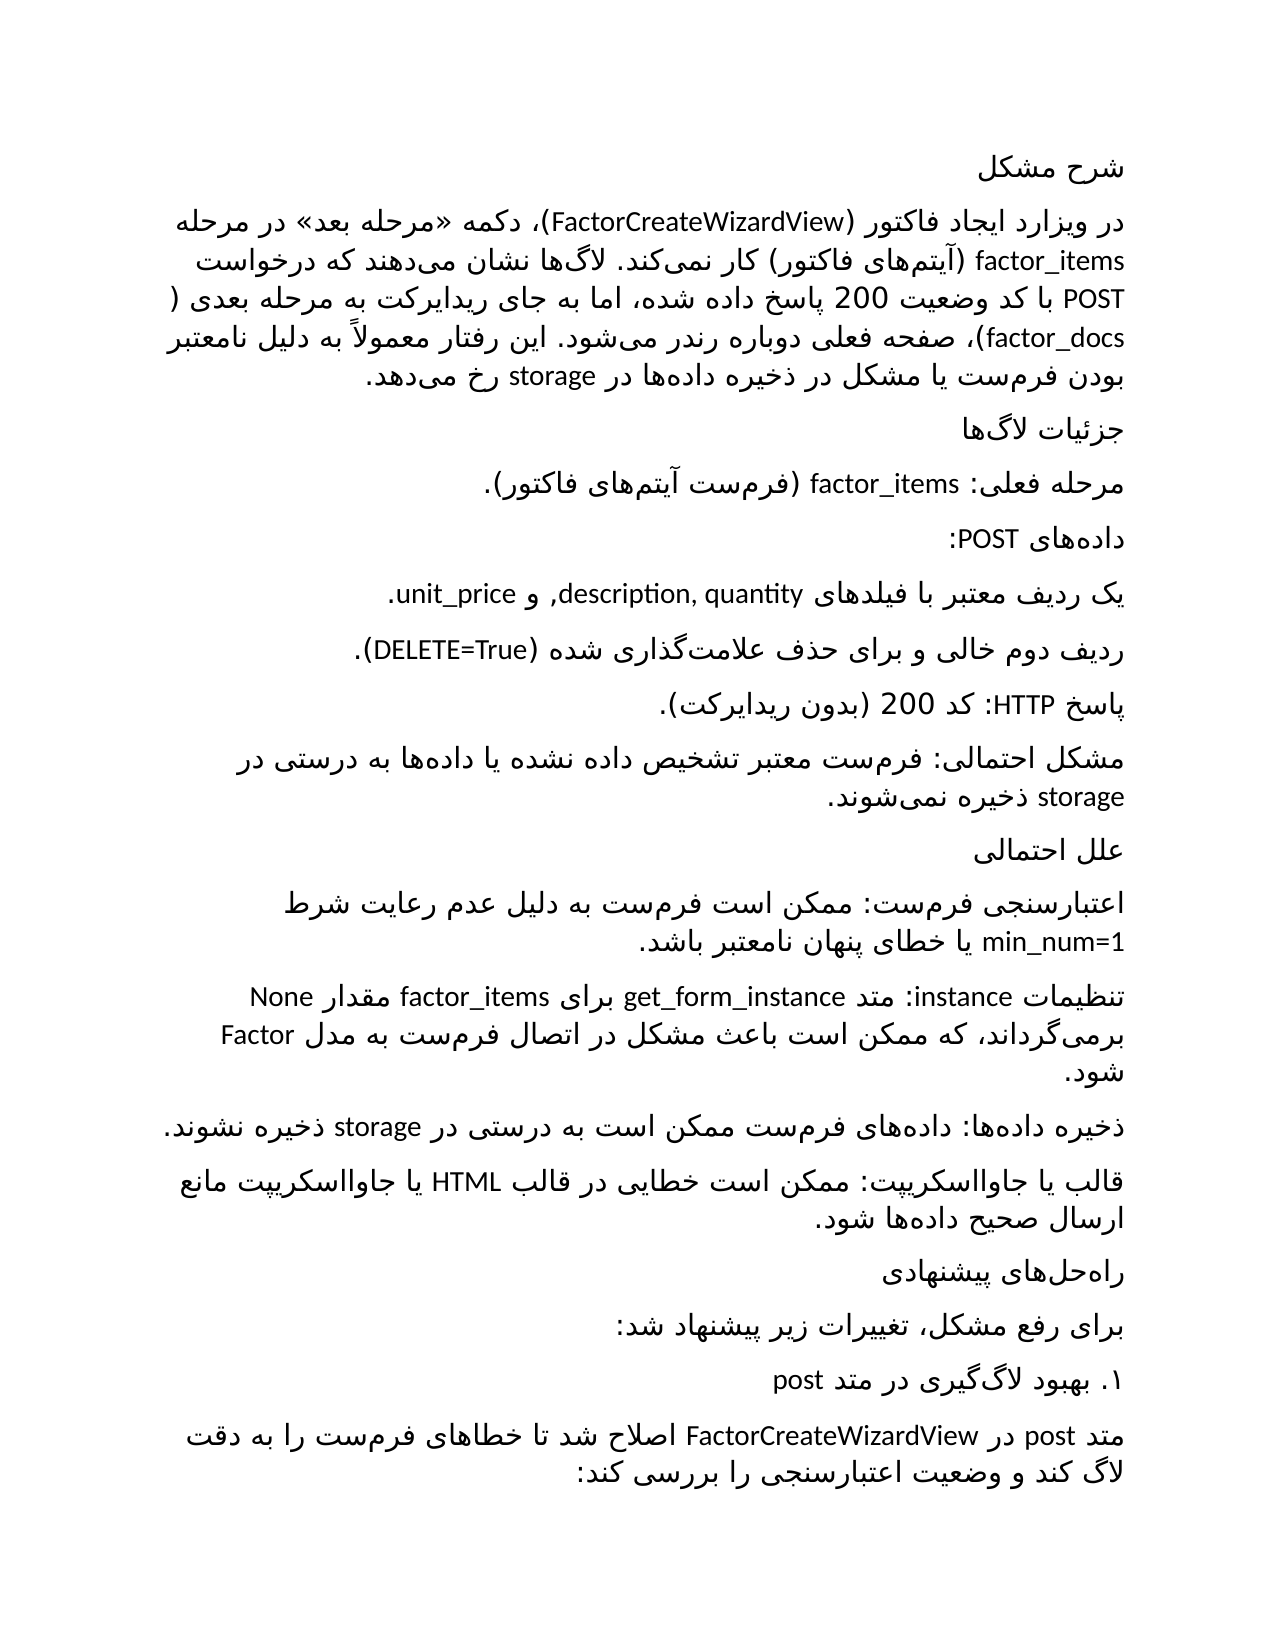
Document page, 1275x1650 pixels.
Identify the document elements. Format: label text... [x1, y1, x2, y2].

text مشکل احتمالی: فرم‌ست معتبر تشخیص داده نشده یا داده‌ها به درستی در storage ذخیره نمی‌شوند. [150, 741, 1125, 813]
text جزئیات لاگ‌ها [150, 412, 1125, 446]
text علل احتمالی [150, 833, 1125, 867]
text تنظیمات instance: متد get_form_instance برای factor_items مقدار None برمی‌گرداند، که ممکن است باعث مشکل در اتصال فرم‌ست به مدل Factor شود. [150, 978, 1125, 1089]
text ذخیره داده‌ها: داده‌های فرم‌ست ممکن است به درستی در storage ذخیره نشوند. [150, 1108, 1125, 1144]
text مرحله فعلی: factor_items (فرم‌ست آیتم‌های فاکتور). [150, 465, 1125, 501]
text داده‌های POST: [150, 521, 1125, 556]
text برای رفع مشکل، تغییرات زیر پیشنهاد شد: [150, 1308, 1125, 1342]
text پاسخ HTTP: کد 200 (بدون ریدایرکت). [150, 686, 1125, 721]
text متد post در FactorCreateWizardView اصلاح شد تا خطاهای فرم‌ست را به دقت لاگ کند و وضعیت اعتبارسنجی را بررسی کند: [150, 1417, 1125, 1489]
text اعتبارسنجی فرم‌ست: ممکن است فرم‌ست به دلیل عدم رعایت شرط min_num=1 یا خطای پنهان نامعتبر باشد. [150, 886, 1125, 958]
text راه‌حل‌های پیشنهادی [150, 1255, 1125, 1289]
text ردیف دوم خالی و برای حذف علامت‌گذاری شده (DELETE=True). [150, 631, 1125, 666]
text قالب یا جاوااسکریپت: ممکن است خطایی در قالب HTML یا جاوااسکریپت مانع ارسال صحیح داده‌ها شود. [150, 1163, 1125, 1235]
text شرح مشکل [150, 150, 1125, 184]
text یک ردیف معتبر با فیلدهای description, quantity, و unit_price. [150, 576, 1125, 611]
text ۱. بهبود لاگ‌گیری در متد post [150, 1361, 1125, 1397]
text در ویزارد ایجاد فاکتور (FactorCreateWizardView)، دکمه «مرحله بعد» در مرحله factor_items (آیتم‌های فاکتور) کار نمی‌کند. لاگ‌ها نشان می‌دهند که درخواست POST با کد وضعیت 200 پاسخ داده شده، اما به جای ریدایرکت به مرحله بعدی (factor_docs)، صفحه فعلی دوباره رندر می‌شود. این رفتار معمولاً به دلیل نامعتبر بودن فرم‌ست یا مشکل در ذخیره داده‌ها در storage رخ می‌دهد. [150, 203, 1125, 393]
